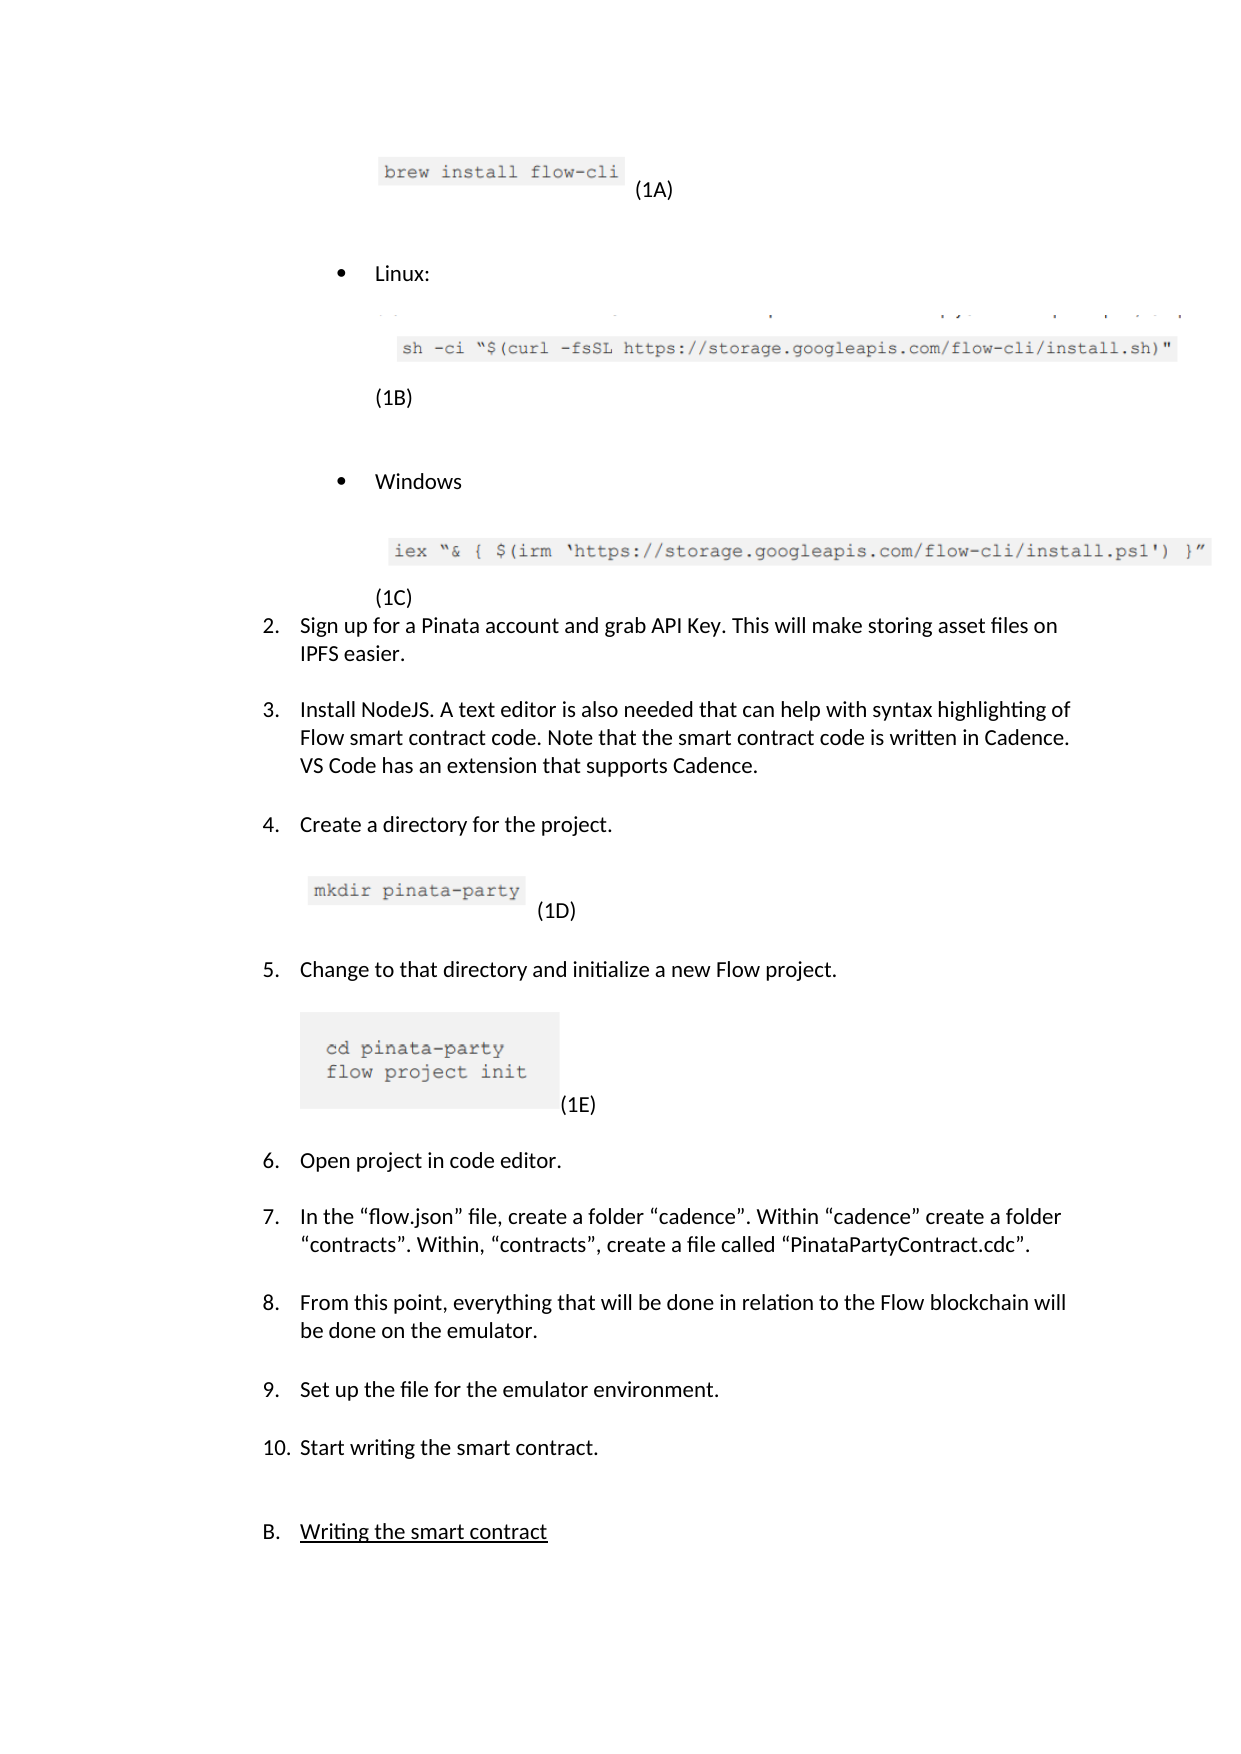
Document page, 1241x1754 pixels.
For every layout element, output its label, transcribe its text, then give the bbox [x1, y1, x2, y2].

picture [375, 150, 635, 198]
list In the “flow.json” file, create a folder “cadence”. Within “cadence” create a folder “contracts”. Within, “contracts”, create a file called “PinataPartyContract.cdc”. [262, 1202, 1090, 1258]
picture [300, 1010, 560, 1113]
list Install NodeJS. A text editor is also needed that can help with syntax highlighting of Flow smart contract code. Note that the smart contract code is written in Cadence. VS Code has an extension that supports Cadence. [262, 695, 1090, 779]
picture [375, 315, 1211, 383]
list Windows [337, 467, 1090, 495]
list Linux: [337, 259, 1090, 287]
list (1C) [375, 584, 1090, 611]
list Start writing the smart contract. [262, 1433, 1090, 1461]
picture [375, 522, 1224, 584]
list (1B) [375, 383, 1090, 411]
list Create a directory for the project. [262, 810, 1090, 838]
list Writing the smart contract [262, 1517, 1090, 1545]
list Set up the file for the emulator environment. [262, 1375, 1090, 1403]
list From this point, everything that will be done in relation to the Flow blockchain will be done on the emulator. [262, 1288, 1090, 1344]
list Change to that directory and initialize a new Flow project. [262, 955, 1090, 983]
list Open project in code editor. [262, 1146, 1090, 1174]
list Sign up for a Pinata account and grab API Key. This will make storing asset files on IPFS easier. [262, 611, 1090, 667]
picture [300, 867, 537, 919]
